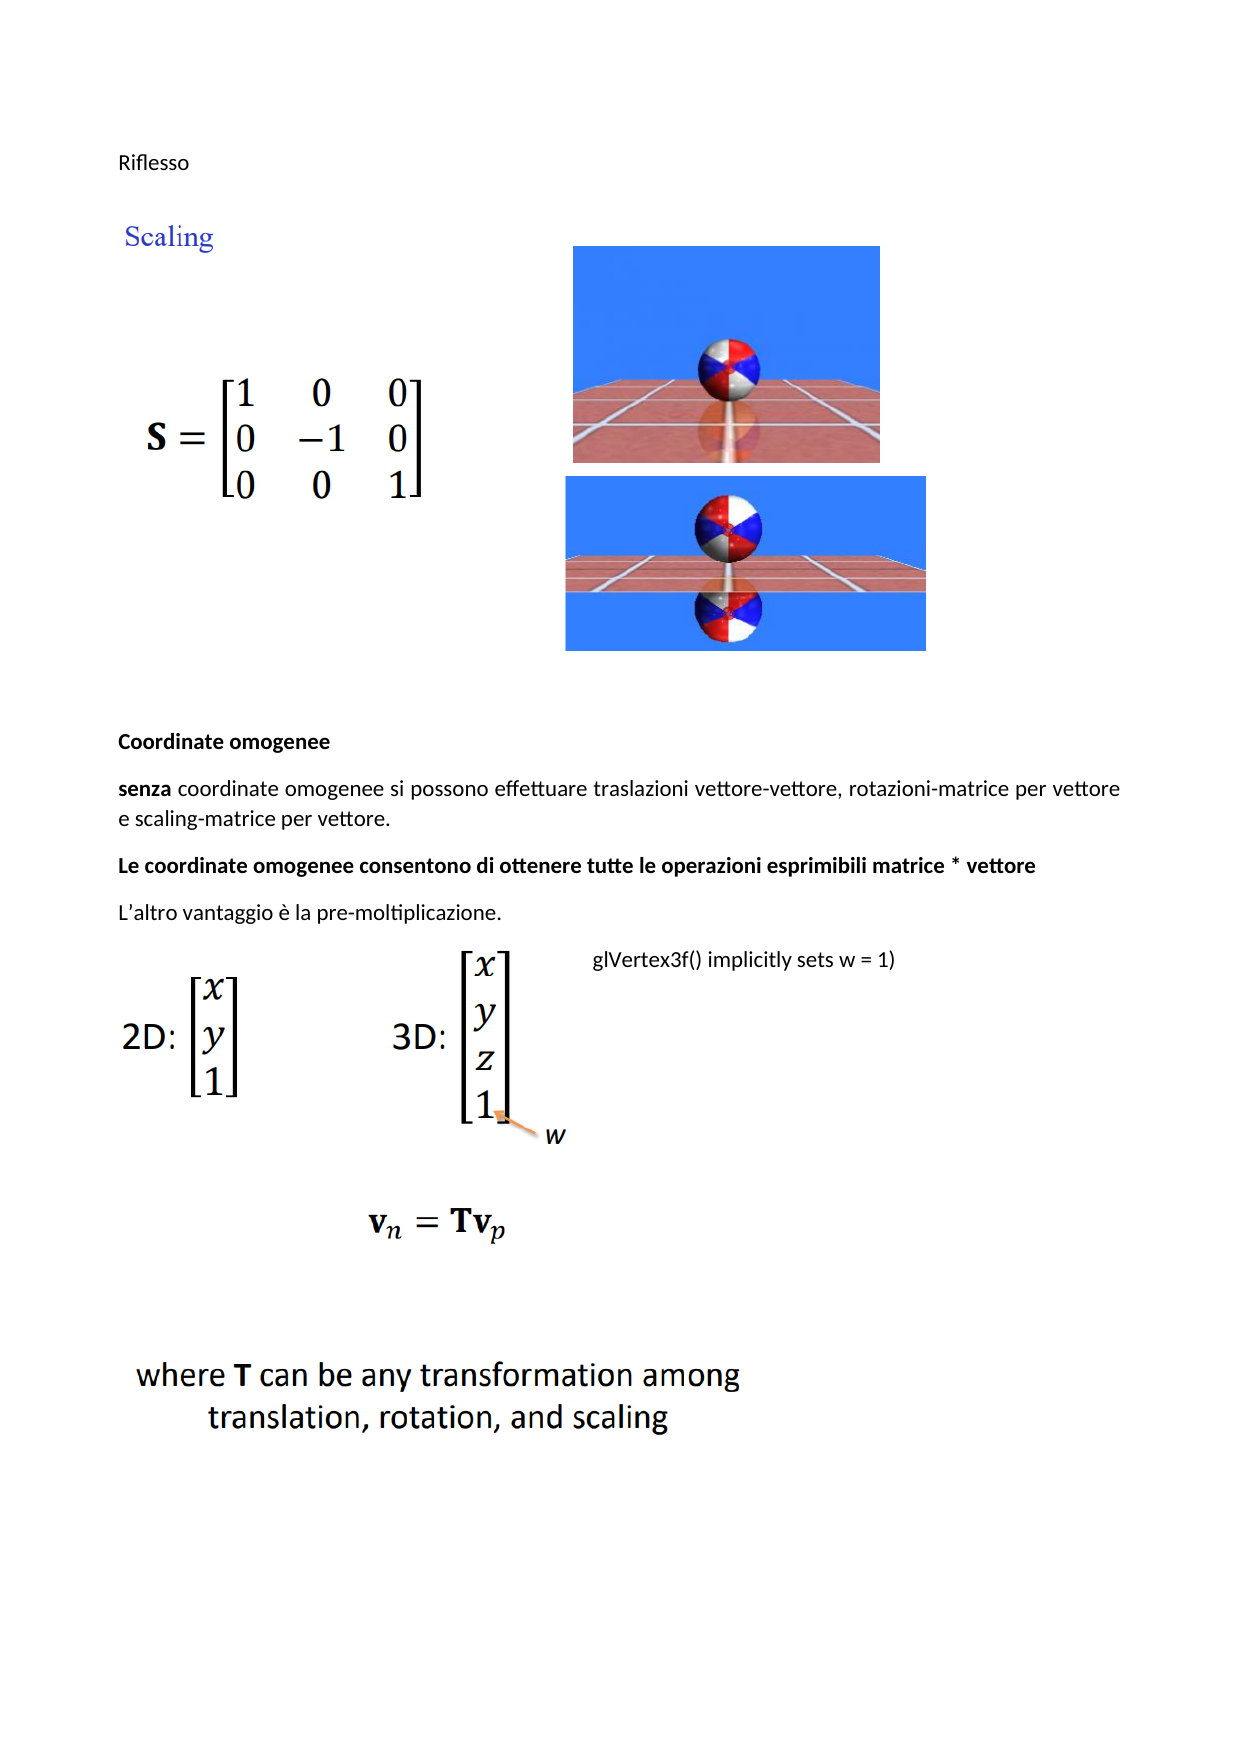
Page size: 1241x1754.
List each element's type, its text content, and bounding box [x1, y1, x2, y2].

text Riflesso [118, 148, 1122, 176]
picture [117, 945, 574, 1155]
text L’altro vantaggio è la pre-moltiplicazione. [118, 898, 1122, 926]
text Coordinate omogenee [118, 727, 1122, 755]
picture [118, 194, 932, 662]
text senza coordinate omogenee si possono effettuare traslazioni vettore-vettore, rotazioni-matrice per vettore e scaling-matrice per vettore. [118, 774, 1122, 832]
text Le coordinate omogenee consentono di ottenere tutte le operazioni esprimibili matrice * vettore [118, 851, 1122, 879]
text glVertex3f() implicitly sets w = 1) [574, 945, 1122, 973]
picture [118, 1179, 771, 1457]
